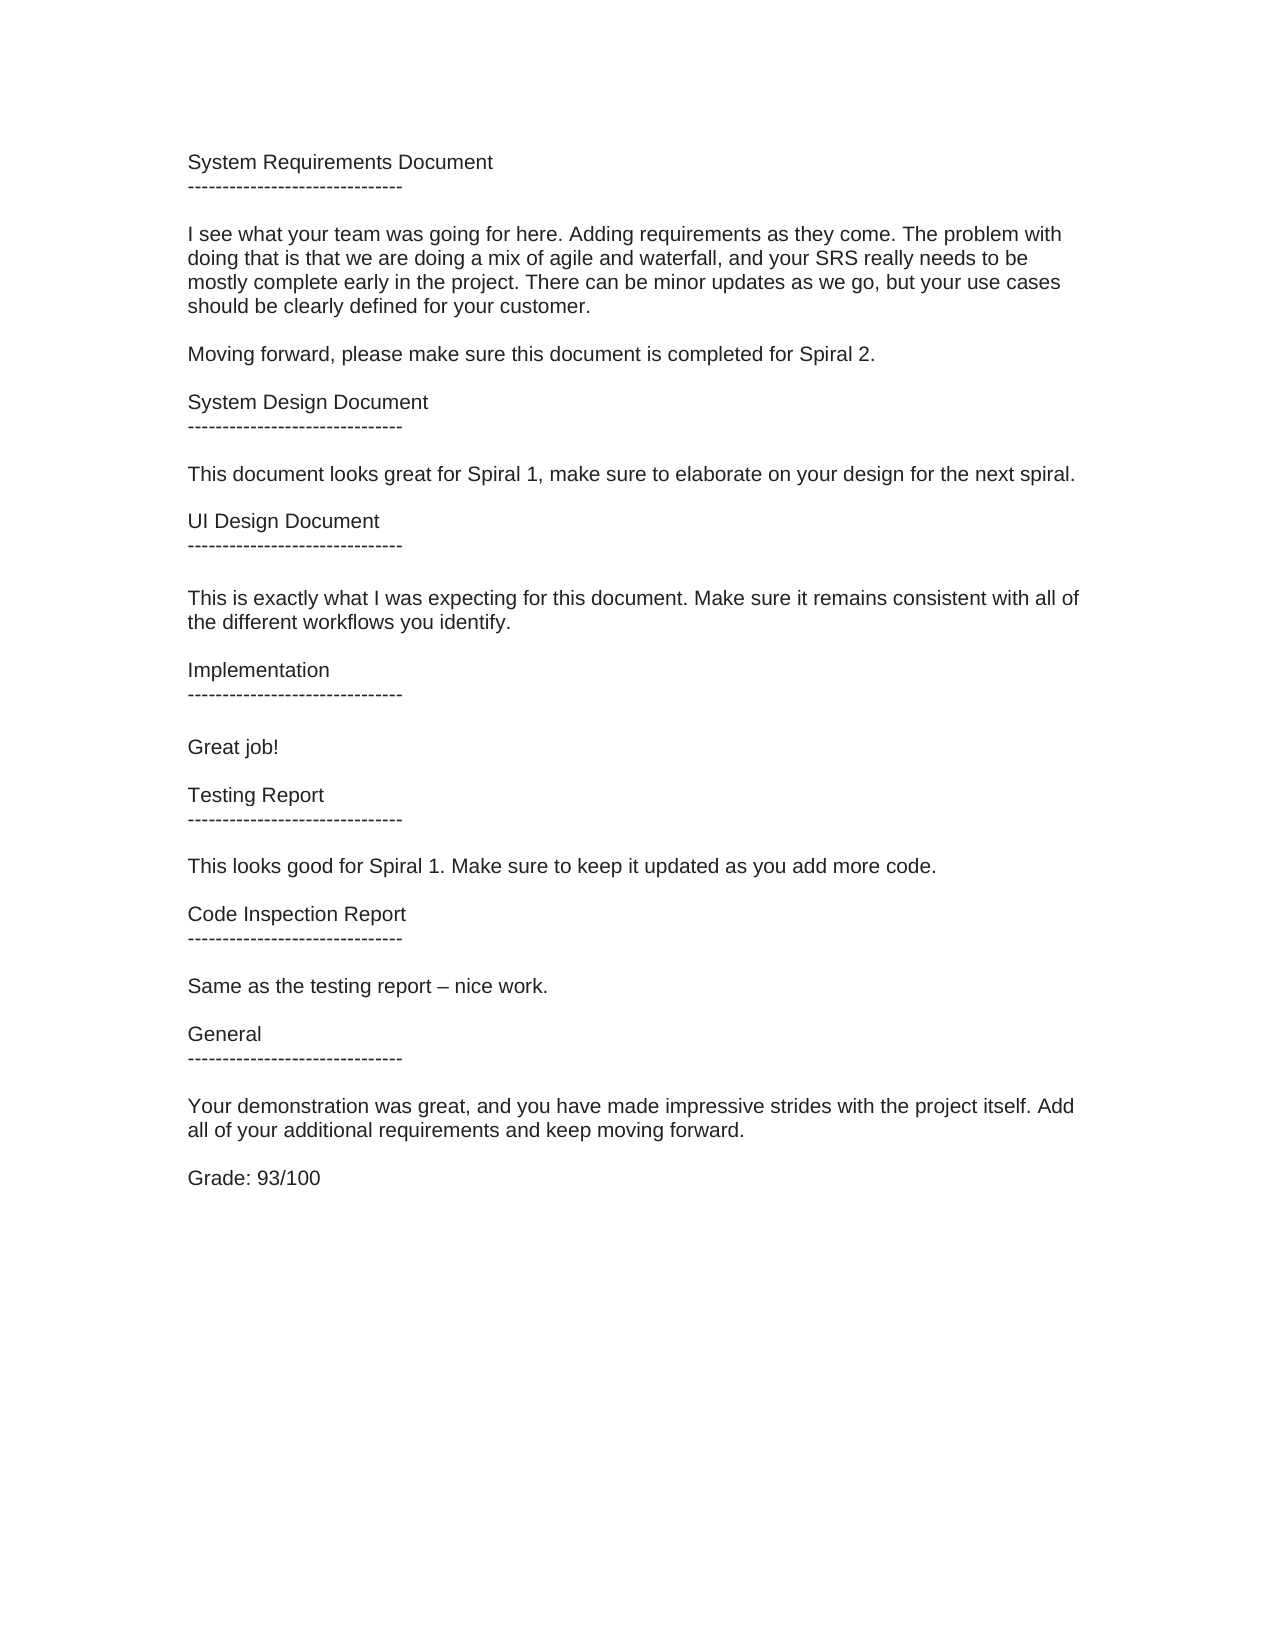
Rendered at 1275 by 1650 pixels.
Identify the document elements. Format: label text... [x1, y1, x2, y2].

text This is exactly what I was expecting for this document. Make sure it remains consistent with all of the different workflows you identify. Implementation ------------------------------- [187, 586, 1087, 734]
text Great job! Testing Report ------------------------------- This looks good for Spiral 1. Make sure to keep it updated as you add more code. Code Inspection Report ------------------------------- Same as the testing report – nice work. General ------------------------------- Your demonstration was great, and you have made impressive strides with the project itself. Add all of your additional requirements and keep moving forward. Grade: 93/100 [187, 734, 1087, 1190]
text Moving forward, please make sure this document is completed for Spiral 2. System Design Document ------------------------------- This document looks great for Spiral 1, make sure to elaborate on your design for the next spiral. UI Design Document ------------------------------- [187, 342, 1087, 586]
text System Requirements Document ------------------------------- I see what your team was going for here. Adding requirements as they come. The problem with doing that is that we are doing a mix of agile and waterfall, and your SRS really needs to be mostly complete early in the project. There can be minor updates as we go, but your use cases should be clearly defined for your customer. [187, 150, 1087, 318]
